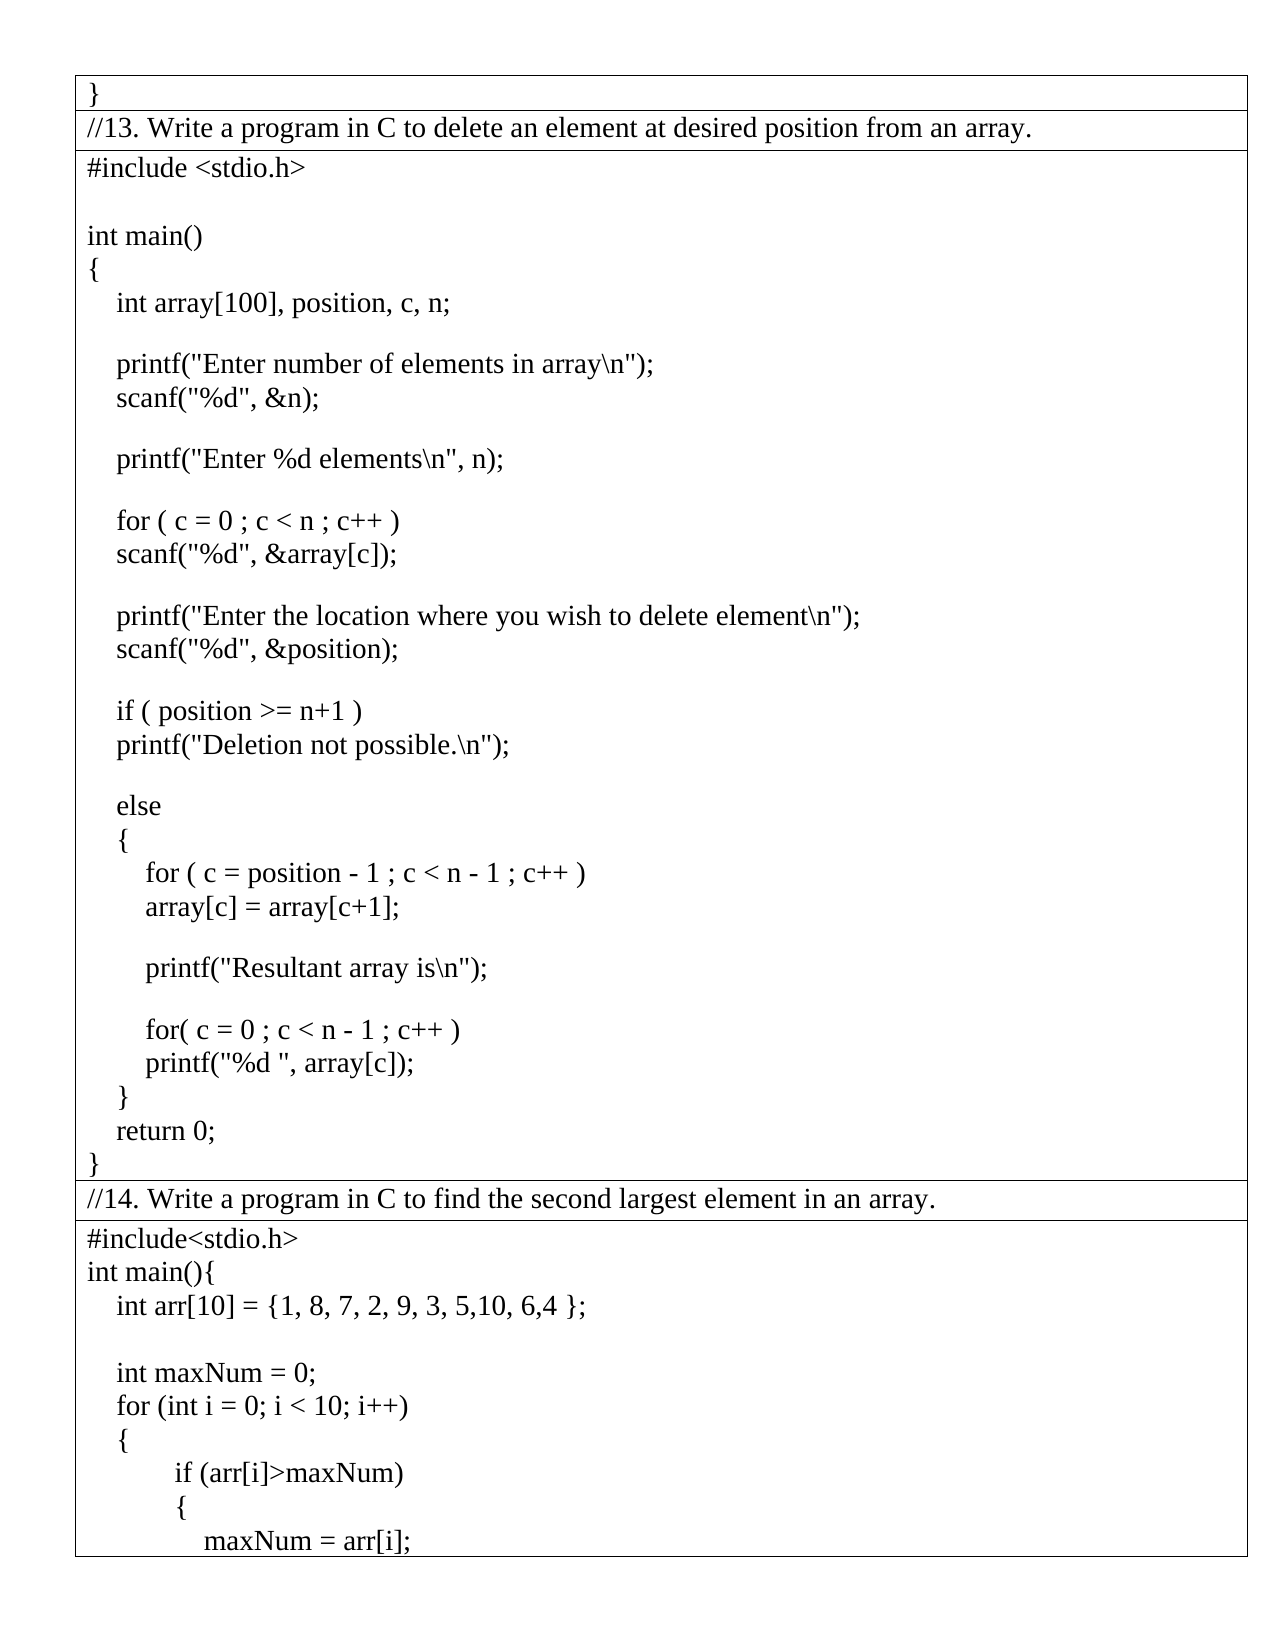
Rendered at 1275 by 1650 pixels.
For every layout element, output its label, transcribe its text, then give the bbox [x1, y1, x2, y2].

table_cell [76, 76, 1247, 109]
table_cell #include <stdio.h> int main() { int array[100], position, c, n; printf("Enter number of elements in array\n"); scanf("%d", &n); printf("Enter %d elements\n", n); for ( c = 0 ; c < n ; c++ ) scanf("%d", &array[c]); printf("Enter the location where you wish to delete element\n"); scanf("%d", &position); if ( position >= n+1 ) printf("Deletion not possible.\n"); else { for ( c = position - 1 ; c < n - 1 ; c++ ) array[c] = array[c+1]; printf("Resultant array is\n"); for( c = 0 ; c < n - 1 ; c++ ) printf("%d ", array[c]); } return 0; } [76, 151, 1247, 1180]
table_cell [76, 1221, 1247, 1556]
table_cell //13. Write a program in C to delete an element at desired position from an array. [76, 111, 1247, 149]
table_cell //14. Write a program in C to find the second largest element in an array. [76, 1181, 1247, 1220]
